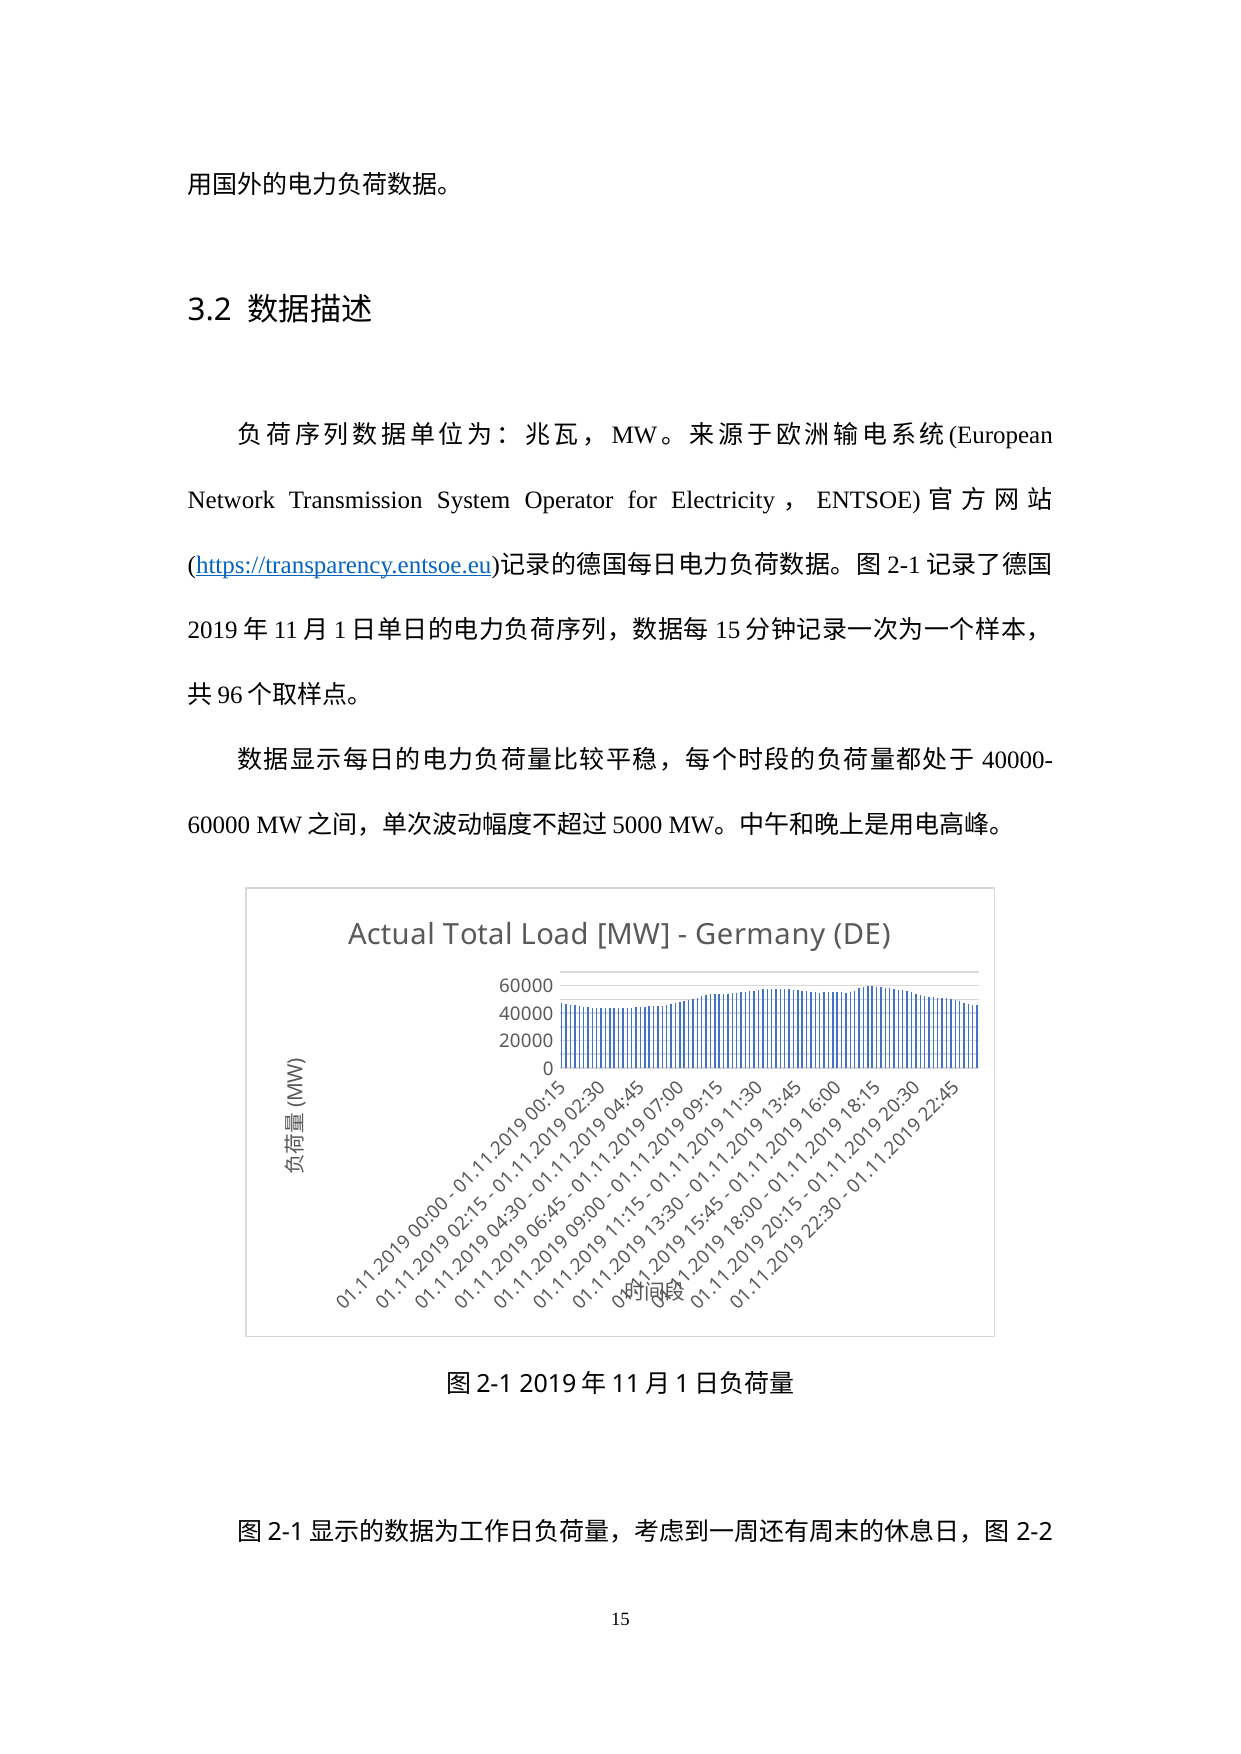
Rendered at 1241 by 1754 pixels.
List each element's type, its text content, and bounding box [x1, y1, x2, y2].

text 负荷序列数据单位为：兆瓦，MW。来源于欧洲输电系统(European Network Transmission System Operator for Electricity，ENTSOE)官方网站(https://transparency.entsoe.eu)记录的德国每日电力负荷数据。图2-1记录了德国2019年11月1日单日的电力负荷序列，数据每15分钟记录一次为一个样本，共96个取样点。 [187, 400, 1053, 725]
subtitle 数据描述 [187, 274, 1053, 339]
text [187, 1497, 1053, 1562]
text 数据显示每日的电力负荷量比较平稳，每个时段的负荷量都处于40000-60000 MW之间，单次波动幅度不超过5000 MW。中午和晚上是用电高峰。 [187, 725, 1053, 855]
text 图2-1 2019年11月1日负荷量 [187, 1349, 1053, 1414]
